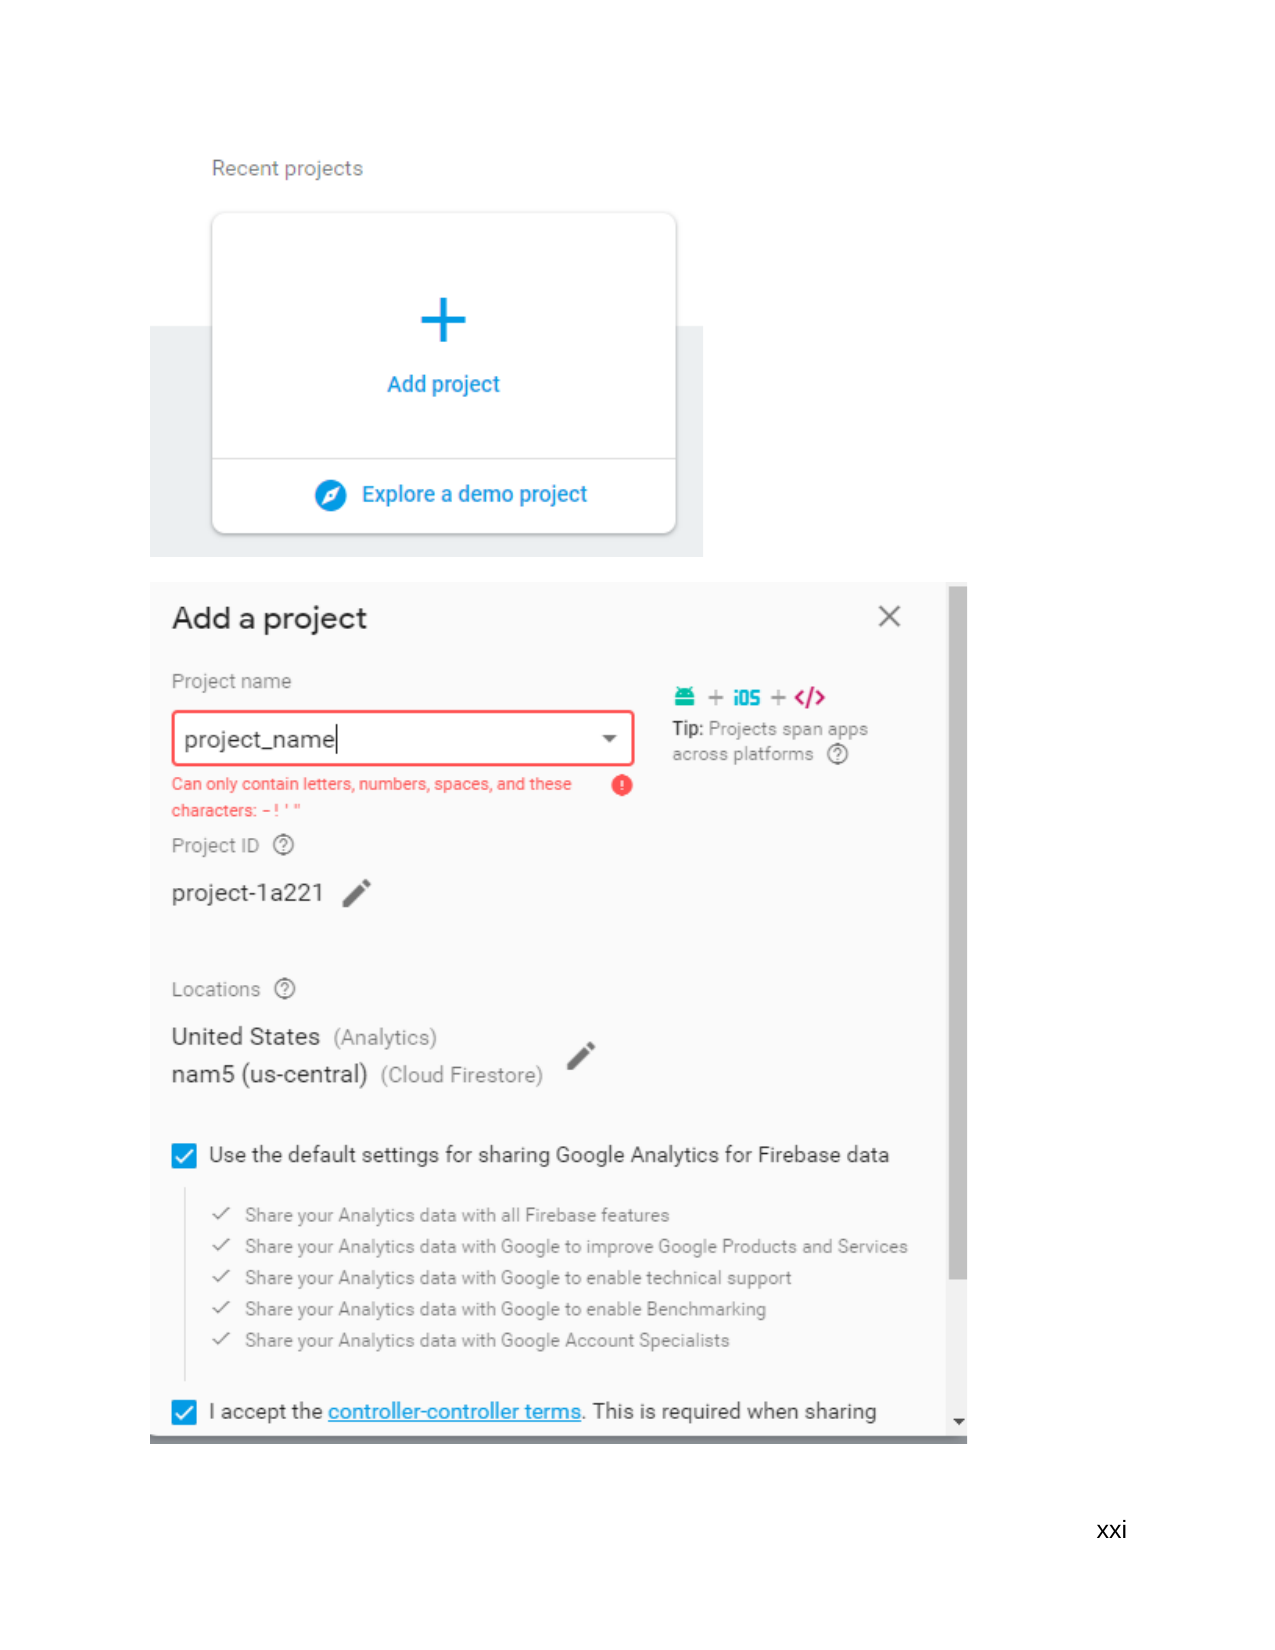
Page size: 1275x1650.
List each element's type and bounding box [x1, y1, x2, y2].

picture [150, 150, 704, 557]
picture [150, 582, 968, 1444]
